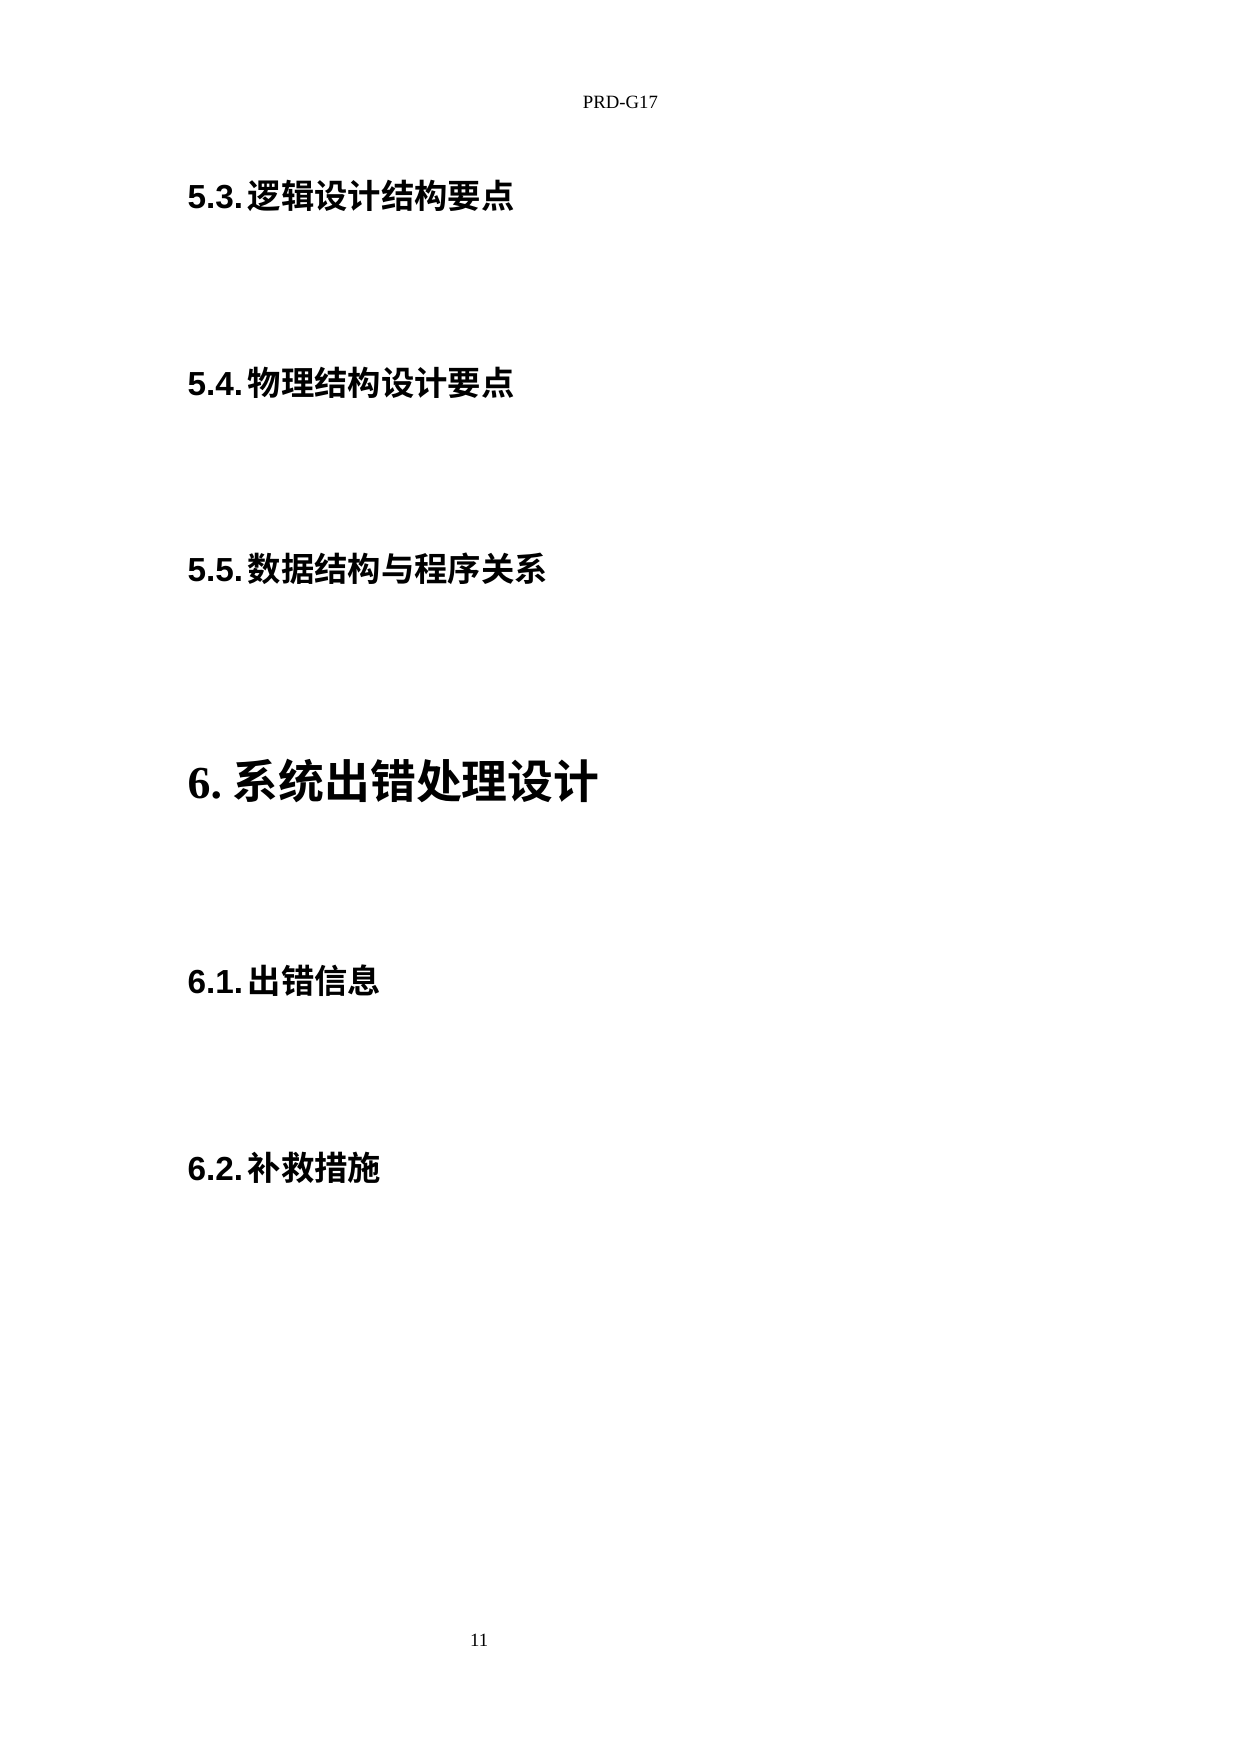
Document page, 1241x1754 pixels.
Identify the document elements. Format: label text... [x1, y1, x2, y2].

subtitle 补救措施 [187, 1140, 1053, 1205]
subtitle 物理结构设计要点 [187, 348, 1053, 413]
subtitle 出错信息 [187, 954, 1053, 1019]
subtitle 逻辑设计结构要点 [187, 162, 1053, 227]
subtitle 系统出错处理设计 [187, 729, 1053, 827]
subtitle 数据结构与程序关系 [187, 535, 1053, 600]
